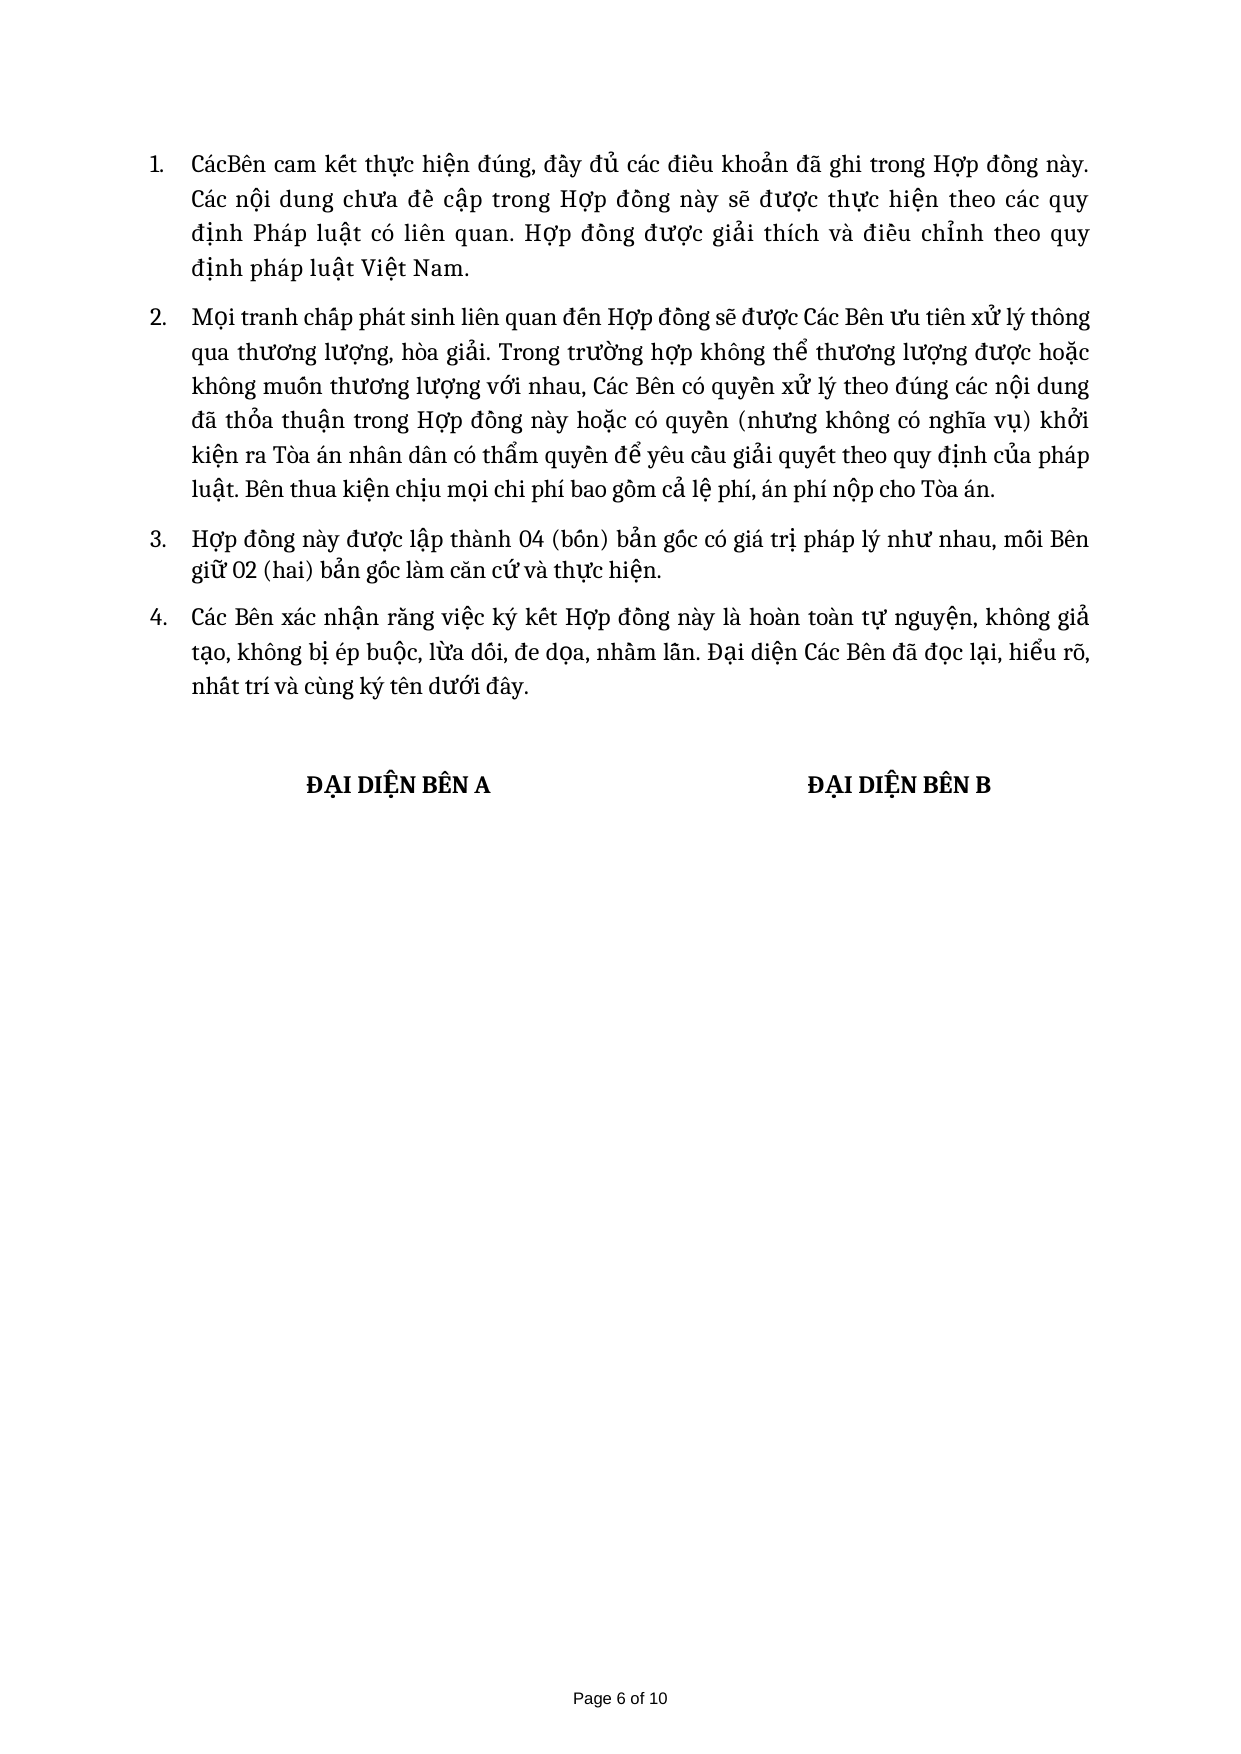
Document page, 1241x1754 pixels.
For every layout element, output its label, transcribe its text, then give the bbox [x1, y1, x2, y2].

table_header ĐẠI DIỆN BÊN B [647, 771, 1152, 1059]
list Hợp đồng này được lập thành 04 (bốn) bản gốc có giá trị pháp lý như nhau, mỗi Bên giữ 02 (hai) bản gốc làm căn cứ và thực hiện. [150, 525, 1090, 585]
table_header ĐẠI DIỆN BÊN A [150, 771, 647, 1059]
list Các Bên xác nhận rằng việc ký kết Hợp đồng này là hoàn toàn tự nguyện, không giả tạo, không bị ép buộc, lừa dối, đe dọa, nhầm lẫn. Đại diện Các Bên đã đọc lại, hiểu rõ, nhất trí và cùng ký tên dưới đây. [150, 603, 1090, 701]
list CácBên cam kết thực hiện đúng, đầy đủ các điều khoản đã ghi trong Hợp đồng này. Các nội dung chưa đề cập trong Hợp đồng này sẽ được thực hiện theo các quy định Pháp luật có liên quan. Hợp đồng được giải thích và điều chỉnh theo quy định pháp luật Việt Nam. [150, 150, 1090, 282]
list Mọi tranh chấp phát sinh liên quan đến Hợp đồng sẽ được Các Bên ưu tiên xử lý thông qua thương lượng, hòa giải. Trong trường hợp không thể thương lượng được hoặc không muốn thương lượng với nhau, Các Bên có quyền xử lý theo đúng các nội dung đã thỏa thuận trong Hợp đồng này hoặc có quyền (nhưng không có nghĩa vụ) khởi kiện ra Tòa án nhân dân có thẩm quyền để yêu cầu giải quyết theo quy định của pháp luật. Bên thua kiện chịu mọi chi phí bao gồm cả lệ phí, án phí nộp cho Tòa án. [150, 303, 1090, 504]
